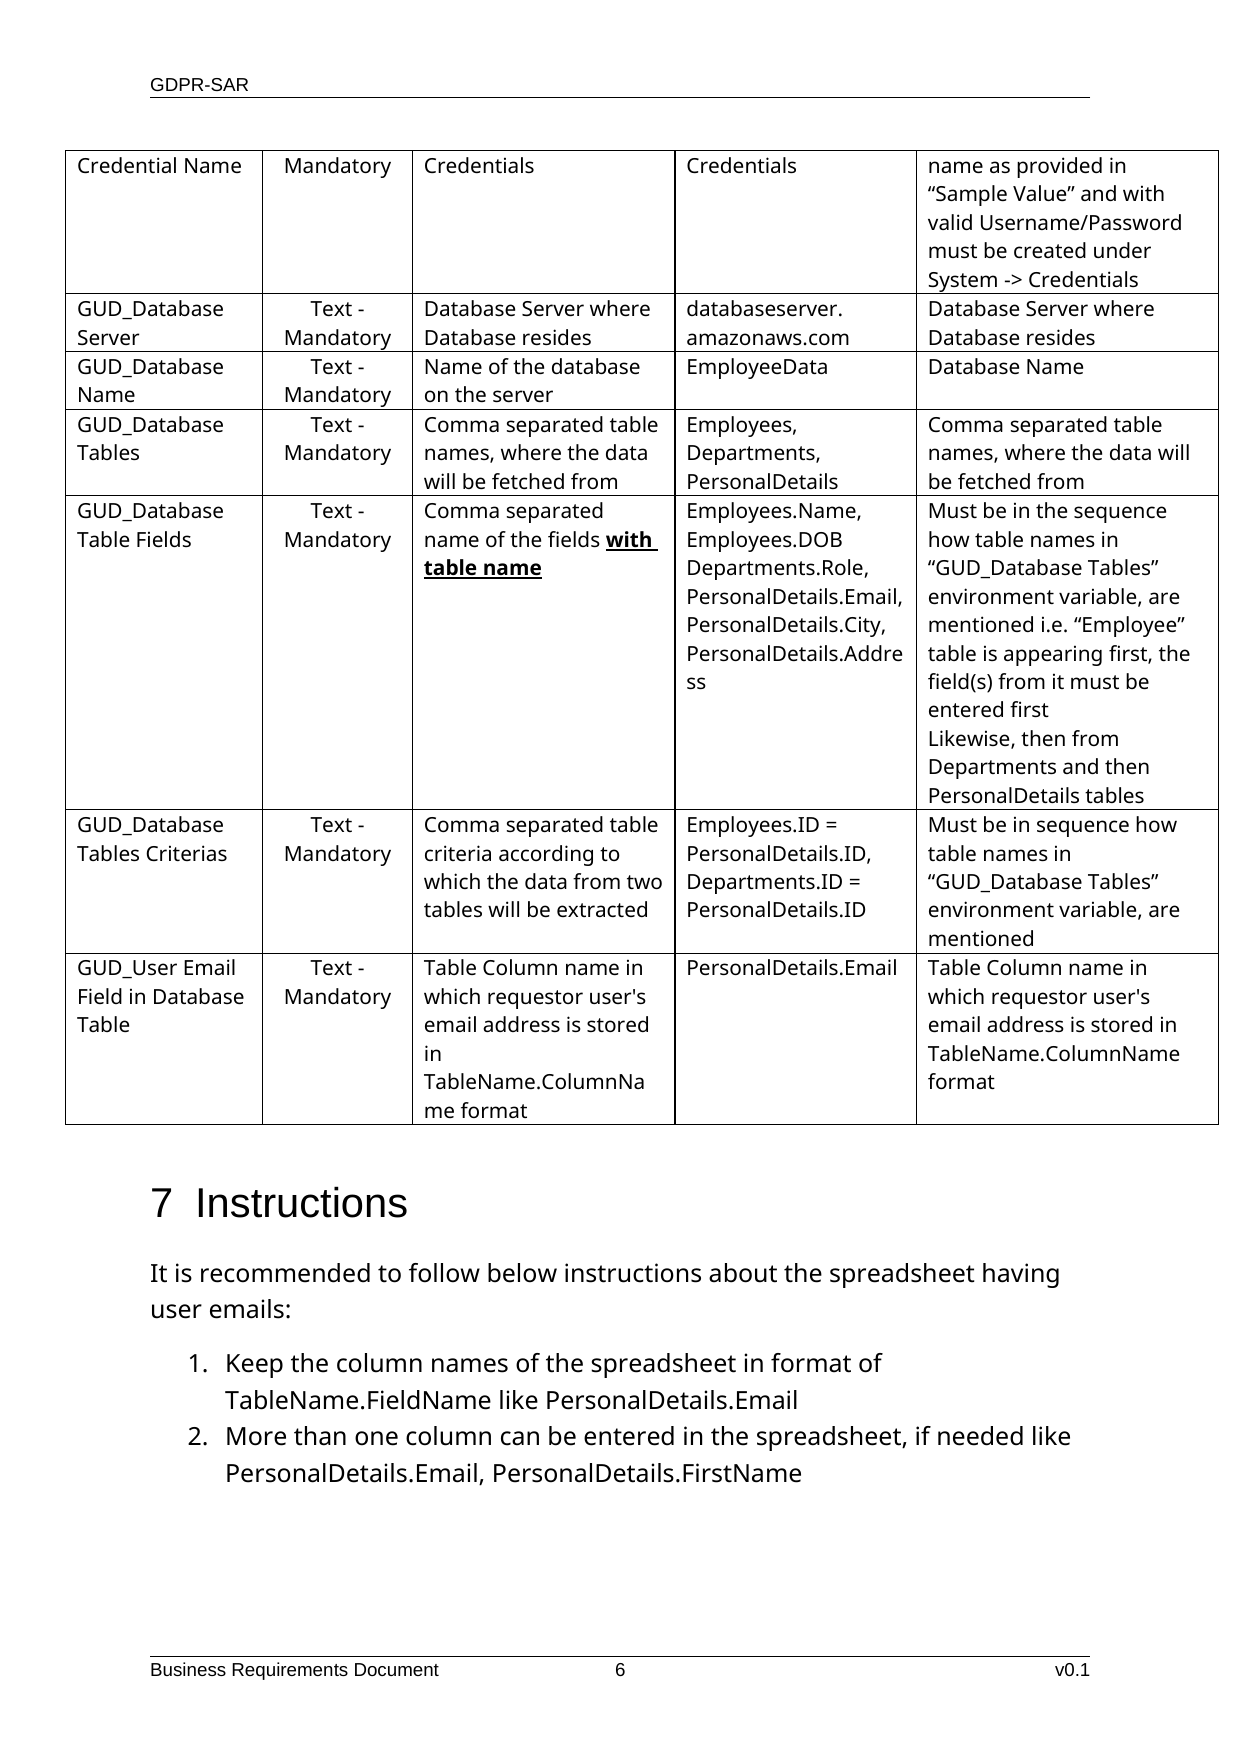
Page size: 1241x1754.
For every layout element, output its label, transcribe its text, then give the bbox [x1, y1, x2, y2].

table_cell Table Column name in which requestor user's email address is stored in TableName.ColumnName format [413, 954, 674, 1124]
table_cell Text - Mandatory [263, 954, 412, 1124]
table_cell PersonalDetails.Email [676, 954, 916, 1124]
table_cell Database Server where Database resides [413, 294, 674, 351]
table_cell Comma separated name of the fields with table name [413, 496, 674, 809]
table_cell databaseserver. amazonaws.com [676, 294, 916, 351]
table_cell Comma separated table names, where the data will be fetched from [413, 410, 674, 495]
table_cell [66, 151, 262, 293]
table_cell Text - Mandatory [263, 151, 412, 293]
table_cell Employees.ID = PersonalDetails.ID, Departments.ID = PersonalDetails.ID [676, 810, 916, 952]
subtitle Instructions [150, 1179, 1090, 1227]
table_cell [676, 151, 916, 293]
table_cell Employees, Departments, PersonalDetails [676, 410, 916, 495]
table_cell GUD_Database Tables [66, 410, 262, 495]
table_cell Employees.Name, Employees.DOB Departments.Role, PersonalDetails.Email, PersonalDetails.City, PersonalDetails.Address [676, 496, 916, 809]
table_cell Text - Mandatory [263, 410, 412, 495]
table_cell Must be in the sequence how table names in “GUD_Database Tables” environment variable, are mentioned i.e. “Employee” table is appearing first, the field(s) from it must be entered first Likewise, then from Departments and then PersonalDetails tables [917, 496, 1218, 809]
table_cell Comma separated table criteria according to which the data from two tables will be extracted [413, 810, 674, 952]
table_cell Must be in sequence how table names in “GUD_Database Tables” environment variable, are mentioned [917, 810, 1218, 952]
table_cell GUD_Database Tables Criterias [66, 810, 262, 952]
table_cell GUD_Database Server [66, 294, 262, 351]
list More than one column can be entered in the spreadsheet, if needed like PersonalDetails.Email, PersonalDetails.FirstName [187, 1419, 1090, 1490]
table_cell GUD_Database Table Fields [66, 496, 262, 809]
table_cell GUD_User Email Field in Database Table [66, 954, 262, 1124]
table_cell Name of the database on the server [413, 352, 674, 409]
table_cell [413, 151, 674, 293]
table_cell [917, 151, 1218, 293]
text It is recommended to follow below instructions about the spreadsheet having user emails: [150, 1255, 1090, 1326]
table_cell Database Name [917, 352, 1218, 409]
table_cell Text - Mandatory [263, 810, 412, 952]
table_cell Database Server where Database resides [917, 294, 1218, 351]
table_cell EmployeeData [676, 352, 916, 409]
table_cell Comma separated table names, where the data will be fetched from [917, 410, 1218, 495]
table_cell Text - Mandatory [263, 352, 412, 409]
table_cell Table Column name in which requestor user's email address is stored in TableName.ColumnName format [917, 954, 1218, 1124]
table_cell Text - Mandatory [263, 294, 412, 351]
table_cell Text - Mandatory [263, 496, 412, 809]
table_cell GUD_Database Name [66, 352, 262, 409]
list Keep the column names of the spreadsheet in format of TableName.FieldName like PersonalDetails.Email [187, 1346, 1090, 1416]
